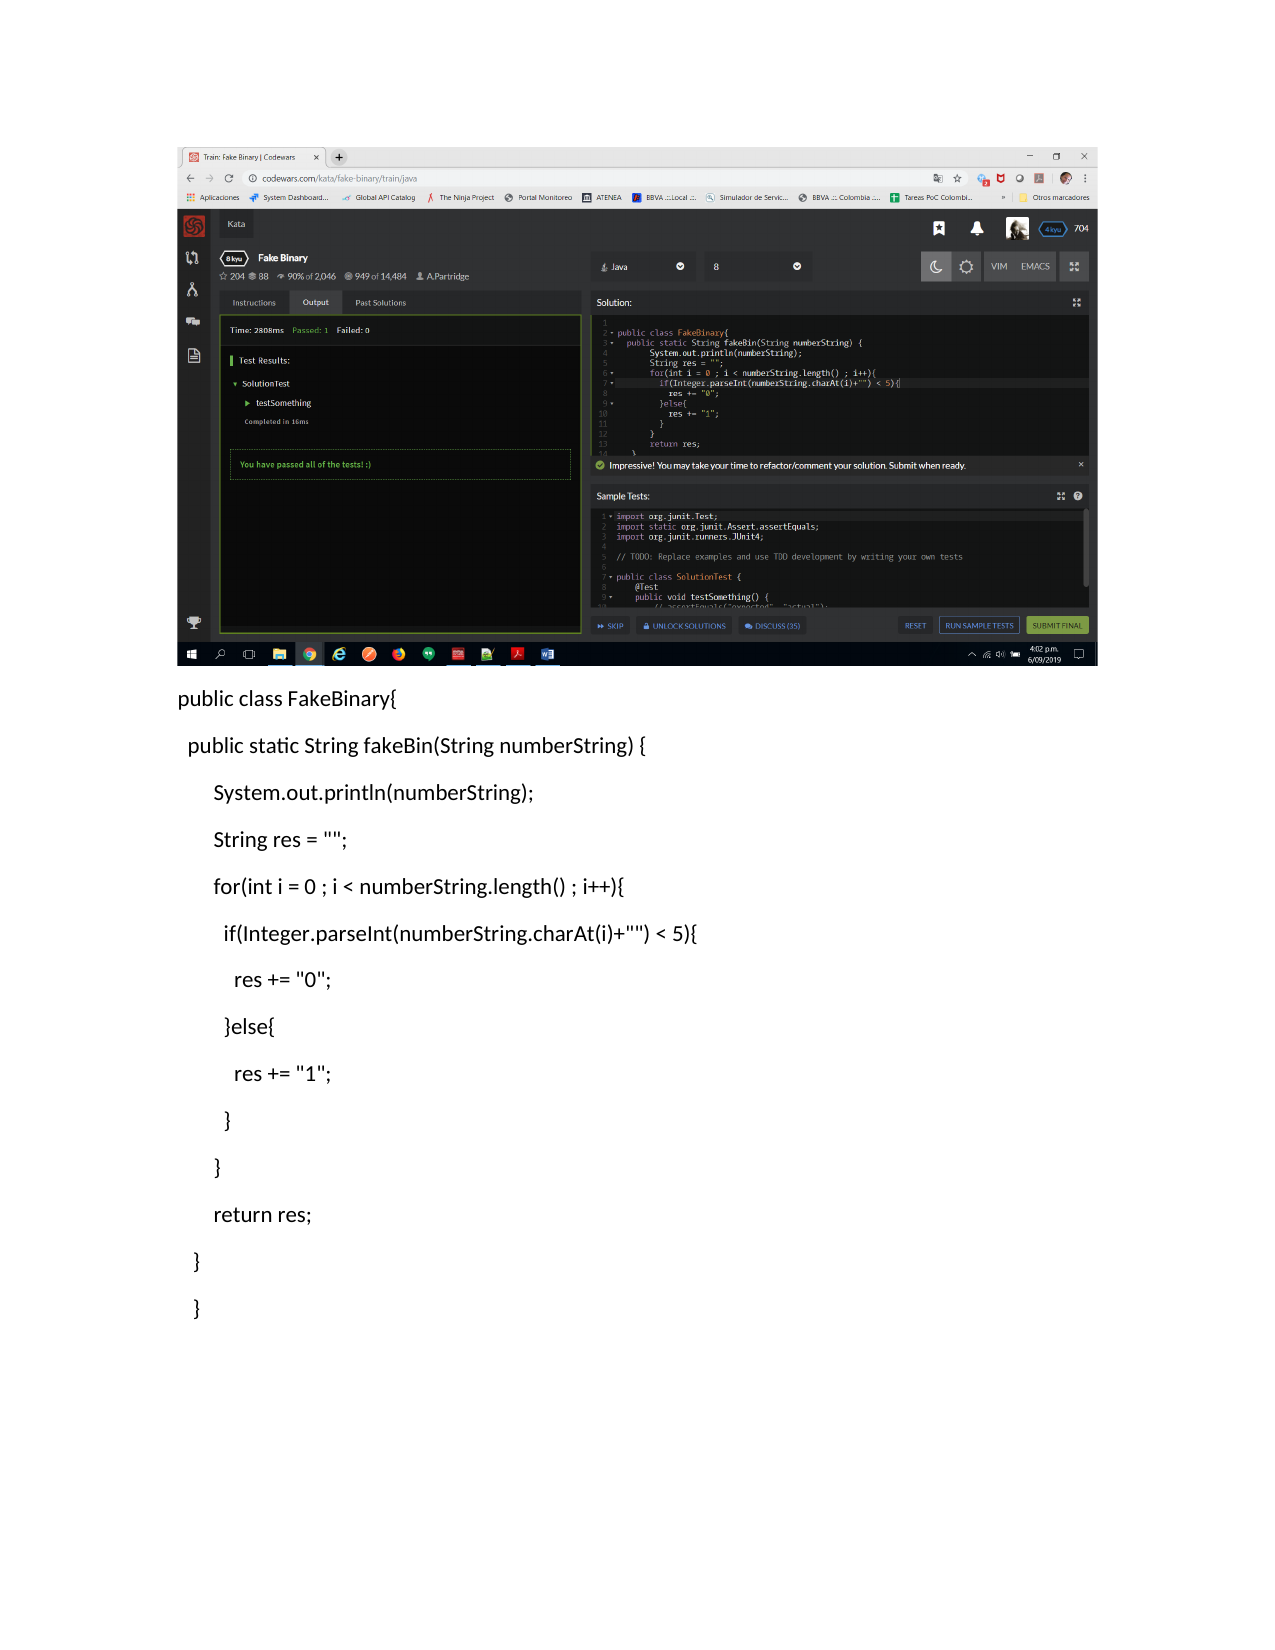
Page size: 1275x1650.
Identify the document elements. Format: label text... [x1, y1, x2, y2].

text } [177, 1106, 1098, 1134]
text for(int i = 0 ; i < numberString.length() ; i++){ [177, 872, 1098, 900]
text if(Integer.parseInt(numberString.charAt(i)+"") < 5){ [177, 919, 1098, 947]
text String res = ""; [177, 825, 1098, 853]
picture [177, 147, 1098, 666]
text public class FakeBinary{ [177, 684, 1098, 712]
text } [177, 1294, 1098, 1322]
text } [177, 1247, 1098, 1275]
text public static String fakeBin(String numberString) { [177, 731, 1098, 759]
text } [177, 1153, 1098, 1181]
text res += "1"; [177, 1059, 1098, 1087]
text return res; [177, 1200, 1098, 1228]
text }else{ [177, 1012, 1098, 1040]
text res += "0"; [177, 966, 1098, 993]
text System.out.println(numberString); [177, 778, 1098, 806]
